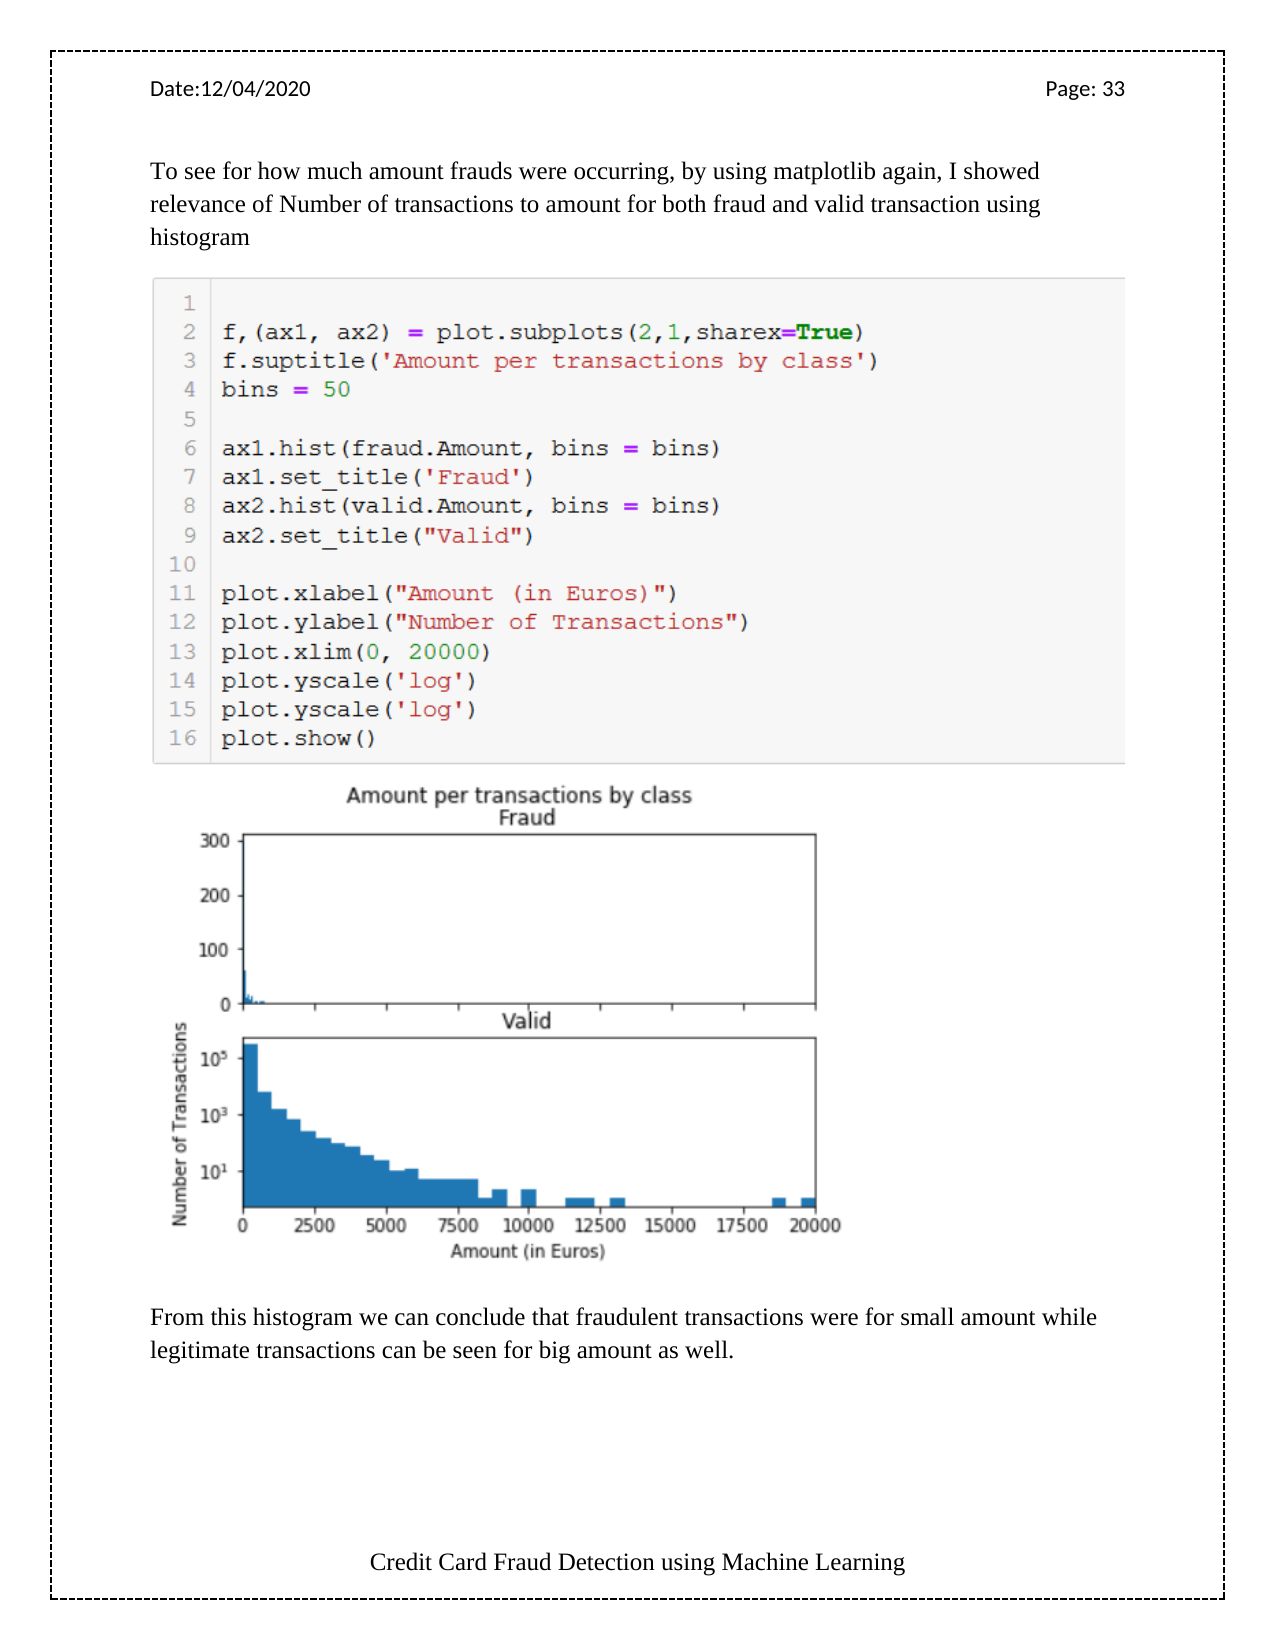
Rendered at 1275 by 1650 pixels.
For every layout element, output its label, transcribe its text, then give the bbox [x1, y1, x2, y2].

picture [150, 276, 1125, 1277]
text To see for how much amount frauds were occurring, by using matplotlib again, I showed relevance of Number of transactions to amount for both fraud and valid transaction using histogram [150, 156, 1125, 251]
text From this histogram we can conclude that fraudulent transactions were for small amount while legitimate transactions can be seen for big amount as well. [150, 1302, 1125, 1364]
